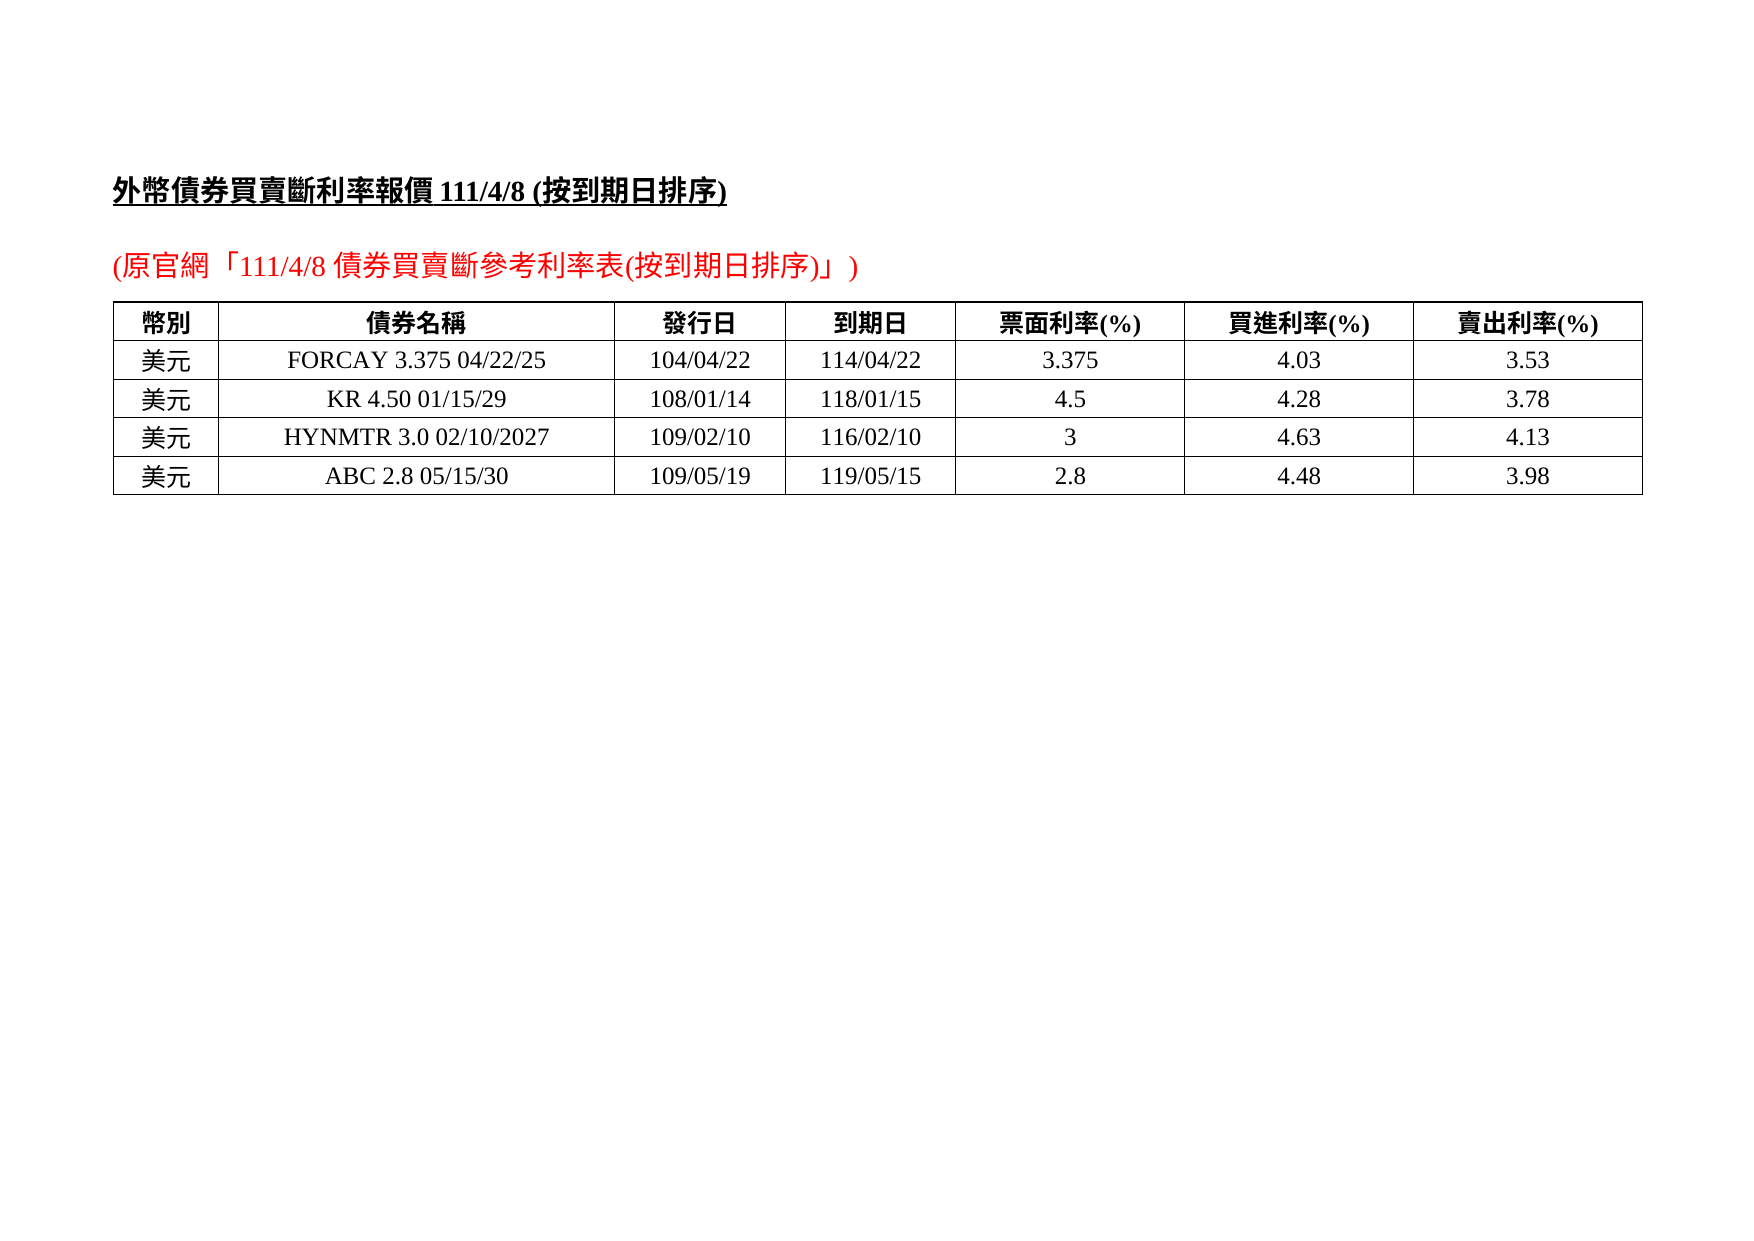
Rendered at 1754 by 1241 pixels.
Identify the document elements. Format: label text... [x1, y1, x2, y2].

table_cell 4.03 [1185, 341, 1413, 378]
table_cell 美元 [114, 341, 218, 378]
table_cell 114/04/22 [786, 341, 955, 378]
table_cell 3.53 [1414, 341, 1642, 378]
text (原官網「111/4/8 債券買賣斷參考利率表(按到期日排序)」) [112, 226, 1641, 301]
table_header 債券名稱 [219, 303, 614, 340]
table_cell 2.8 [956, 457, 1184, 494]
table_cell 4.63 [1185, 418, 1413, 456]
table_cell 美元 [114, 418, 218, 456]
table_cell ABC 2.8 05/15/30 [219, 457, 614, 494]
table_cell 美元 [114, 457, 218, 494]
table_cell HYNMTR 3.0 02/10/2027 [219, 418, 614, 456]
table_header 賣出利率(%) [1414, 303, 1642, 340]
table_cell 119/05/15 [786, 457, 955, 494]
table_cell FORCAY 3.375 04/22/25 [219, 341, 614, 378]
table_header 發行日 [615, 303, 785, 340]
table_cell 104/04/22 [615, 341, 785, 378]
table_cell 108/01/14 [615, 380, 785, 417]
text 外幣債券買賣斷利率報價111/4/8 (按到期日排序) [112, 151, 1641, 226]
table_cell 116/02/10 [786, 418, 955, 456]
table_cell 3.98 [1414, 457, 1642, 494]
table_header 到期日 [786, 303, 955, 340]
table_cell 3 [956, 418, 1184, 456]
table_cell 4.5 [956, 380, 1184, 417]
table_cell KR 4.50 01/15/29 [219, 380, 614, 417]
table_cell 109/02/10 [615, 418, 785, 456]
table_cell 3.375 [956, 341, 1184, 378]
table_cell 美元 [114, 380, 218, 417]
table_cell 118/01/15 [786, 380, 955, 417]
table_cell 109/05/19 [615, 457, 785, 494]
table_header 幣別 [114, 303, 218, 340]
table_cell 4.13 [1414, 418, 1642, 456]
table_cell 3.78 [1414, 380, 1642, 417]
table_header 票面利率(%) [956, 303, 1184, 340]
table_header 買進利率(%) [1185, 303, 1413, 340]
table_cell 4.28 [1185, 380, 1413, 417]
table_cell 4.48 [1185, 457, 1413, 494]
